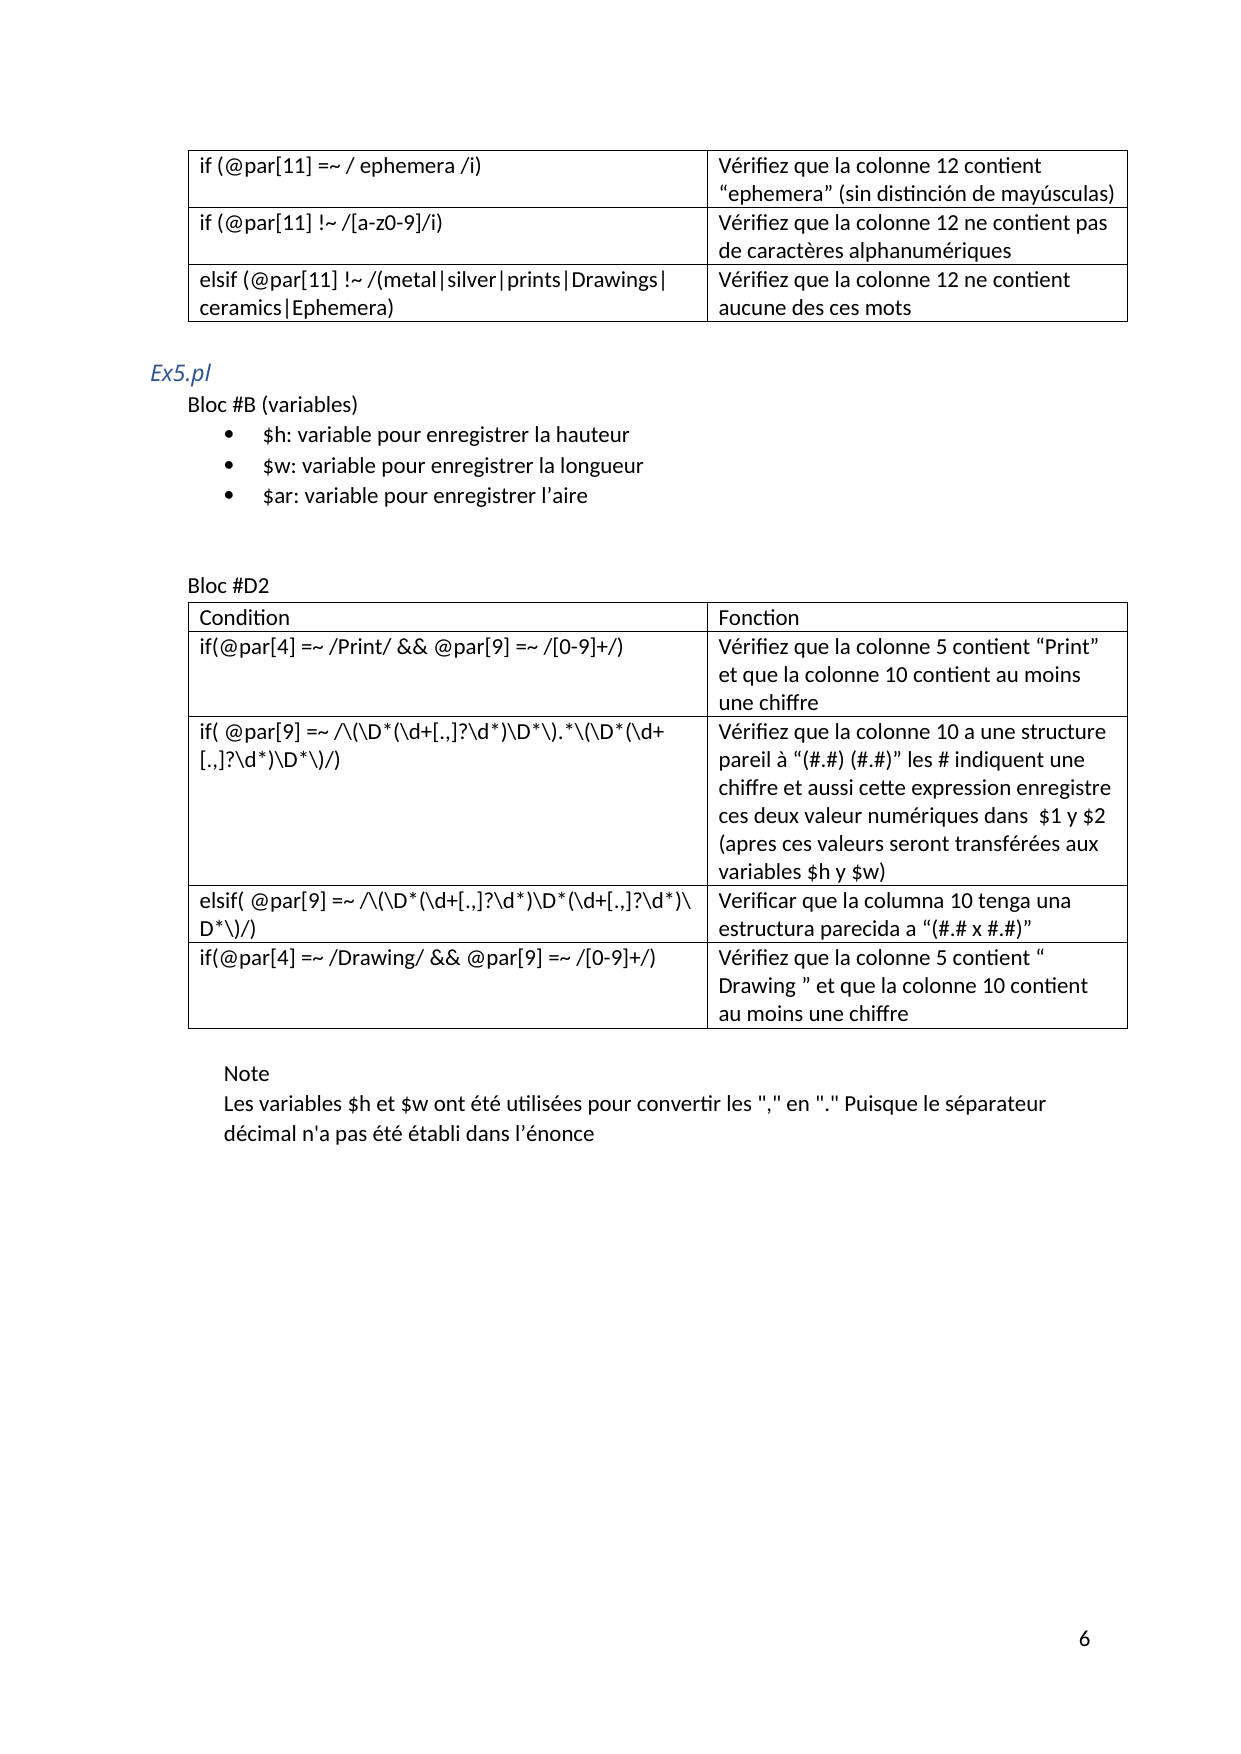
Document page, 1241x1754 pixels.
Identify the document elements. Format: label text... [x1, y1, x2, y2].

table_cell elsif( @par[9] =~ /\(\D*(\d+[.,]?\d*)\D*(\d+[.,]?\d*)\D*\)/) [189, 886, 707, 942]
table_cell Vérifiez que la colonne 10 a une structure pareil à “(#.#) (#.#)” les # indiquent une chiffre et aussi cette expression enregistre ces deux valeur numériques dans $1 y $2 (apres ces valeurs seront transférées aux variables $h y $w) [708, 717, 1127, 885]
table_cell if(@par[4] =~ /Drawing/ && @par[9] =~ /[0-9]+/) [189, 943, 707, 1027]
list $w: variable pour enregistrer la longueur [225, 451, 1090, 479]
table_header Fonction [708, 603, 1127, 631]
table_cell if (@par[11] !~ /[a-z0-9]/i) [189, 208, 707, 264]
table_cell Vérifiez que la colonne 12 contient “ephemera” (sin distinción de mayúsculas) [708, 151, 1127, 207]
list $h: variable pour enregistrer la hauteur [225, 421, 1090, 449]
table_cell if (@par[11] =~ / ephemera /i) [189, 151, 707, 207]
table_cell Vérifiez que la colonne 12 ne contient pas de caractères alphanumériques [708, 208, 1127, 264]
table_cell if( @par[9] =~ /\(\D*(\d+[.,]?\d*)\D*\).*\(\D*(\d+[.,]?\d*)\D*\)/) [189, 717, 707, 885]
text Note [224, 1059, 1090, 1087]
table_cell Vérifiez que la colonne 12 ne contient aucune des ces mots [708, 265, 1127, 321]
table_cell Vérifiez que la colonne 5 contient “ Drawing ” et que la colonne 10 contient au moins une chiffre [708, 943, 1127, 1027]
text Bloc #B (variables) [187, 390, 1090, 418]
table_cell Verificar que la columna 10 tenga una estructura parecida a “(#.# x #.#)” [708, 886, 1127, 942]
text Les variables $h et $w ont été utilisées pour convertir les "," en "." Puisque le séparateur décimal n'a pas été établi dans l’énonce [224, 1089, 1090, 1147]
list $ar: variable pour enregistrer l’aire [225, 481, 1090, 509]
subtitle Ex5.pl [150, 357, 1090, 388]
text Bloc #D2 [187, 572, 1090, 600]
table_cell if(@par[4] =~ /Print/ && @par[9] =~ /[0-9]+/) [189, 632, 707, 716]
table_header Condition [189, 603, 707, 631]
table_cell Vérifiez que la colonne 5 contient “Print” et que la colonne 10 contient au moins une chiffre [708, 632, 1127, 716]
table_cell elsif (@par[11] !~ /(metal|silver|prints|Drawings|ceramics|Ephemera) [189, 265, 707, 321]
